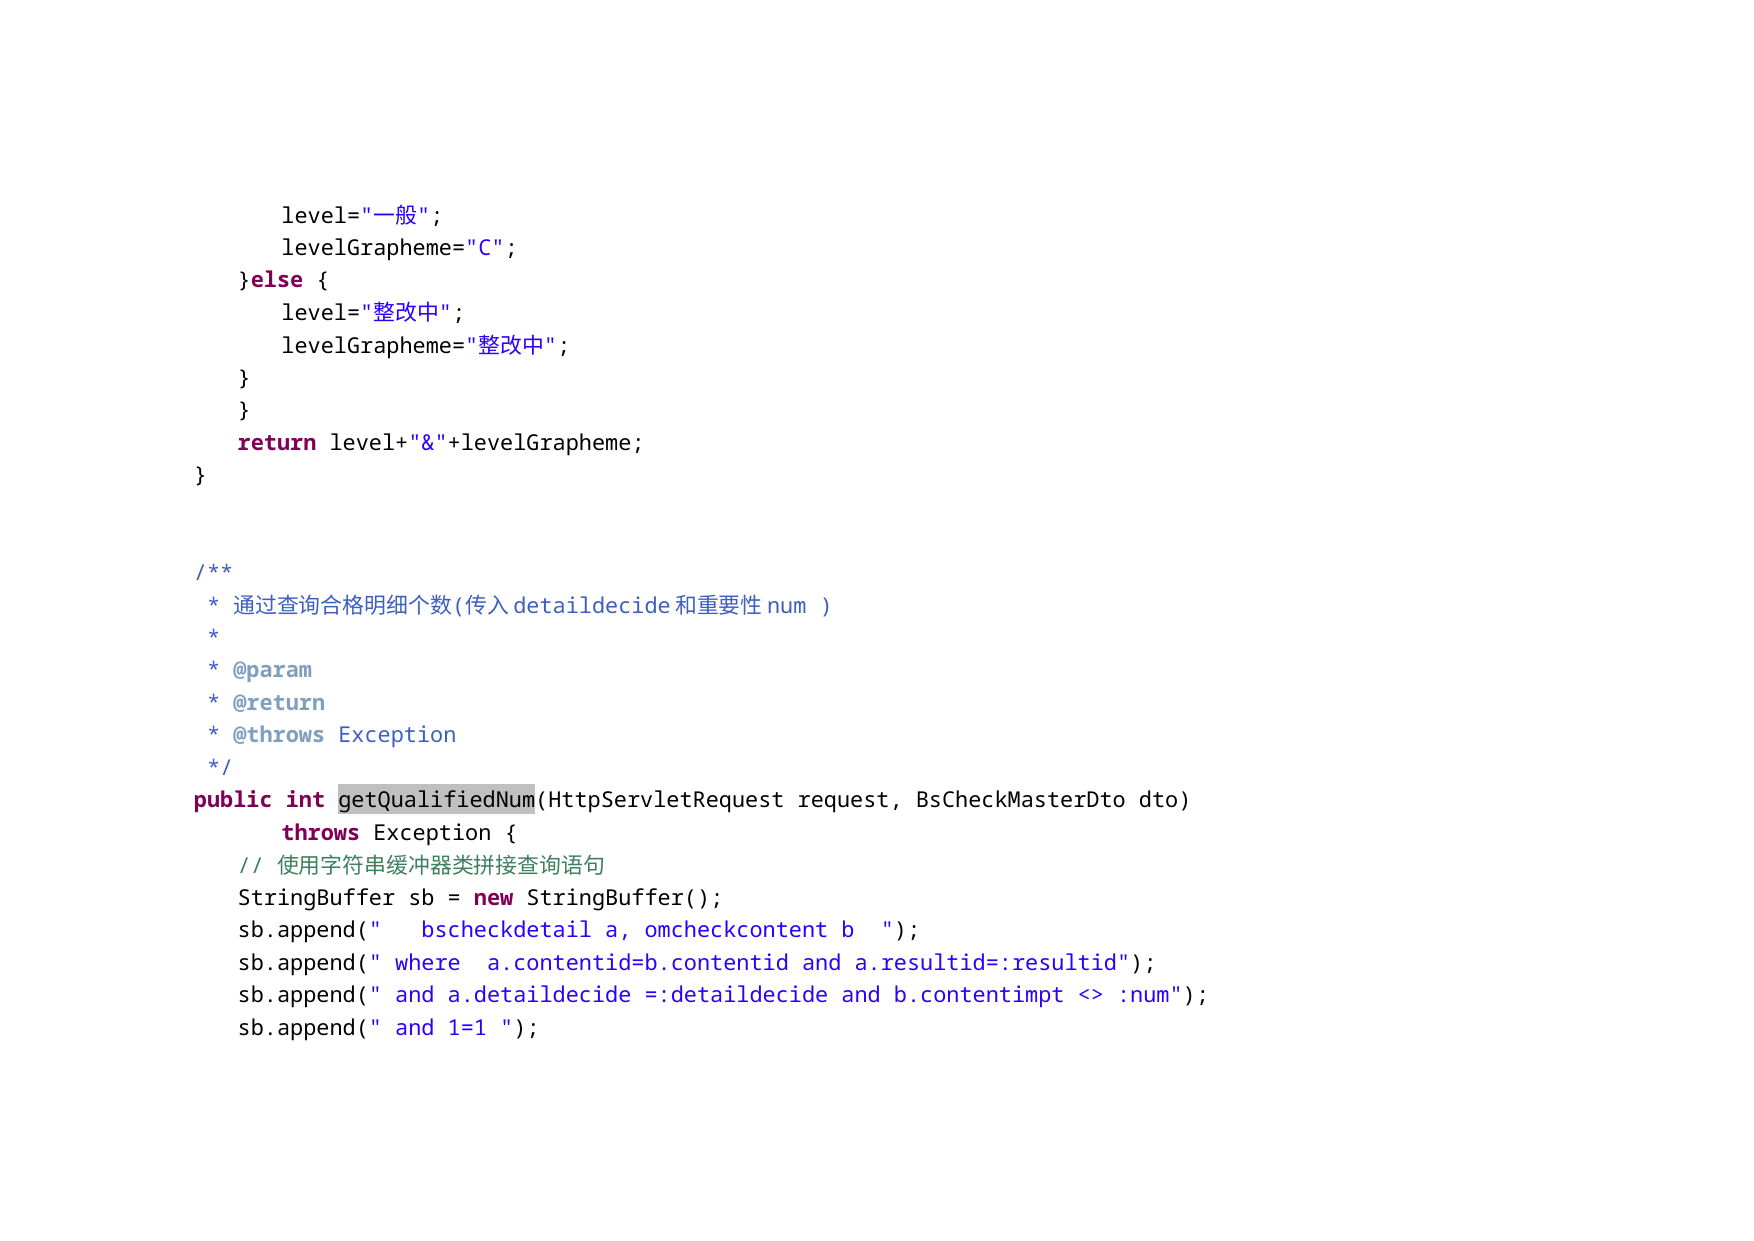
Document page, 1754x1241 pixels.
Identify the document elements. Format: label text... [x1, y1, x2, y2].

text public int getQualifiedNum(HttpServletRequest request, BsCheckMasterDto dto) [150, 783, 1604, 815]
text StringBuffer sb = new StringBuffer(); [150, 880, 1604, 913]
text }else { [150, 263, 1604, 295]
text * @param [150, 653, 1604, 685]
text * @throws Exception [150, 718, 1604, 750]
text */ [150, 750, 1604, 783]
text * 通过查询合格明细个数(传入detaildecide和重要性num ) [150, 588, 1604, 620]
text sb.append(" and 1=1 "); [150, 1010, 1604, 1043]
text sb.append(" bscheckdetail a, omcheckcontent b "); [150, 913, 1604, 945]
text throws Exception { [150, 815, 1604, 848]
text } [150, 458, 1604, 490]
text } [150, 360, 1604, 393]
text * [150, 620, 1604, 653]
text return level+"&"+levelGrapheme; [150, 425, 1604, 458]
text levelGrapheme="整改中"; [150, 328, 1604, 360]
text * @return [150, 685, 1604, 718]
text /** [150, 555, 1604, 588]
text sb.append(" and a.detaildecide =:detaildecide and b.contentimpt <> :num"); [150, 978, 1604, 1010]
text sb.append(" where a.contentid=b.contentid and a.resultid=:resultid"); [150, 945, 1604, 978]
text } [150, 393, 1604, 425]
text levelGrapheme="C"; [150, 230, 1604, 263]
text // 使用字符串缓冲器类拼接查询语句 [150, 848, 1604, 880]
text level="整改中"; [150, 295, 1604, 328]
text level="一般"; [150, 198, 1604, 230]
